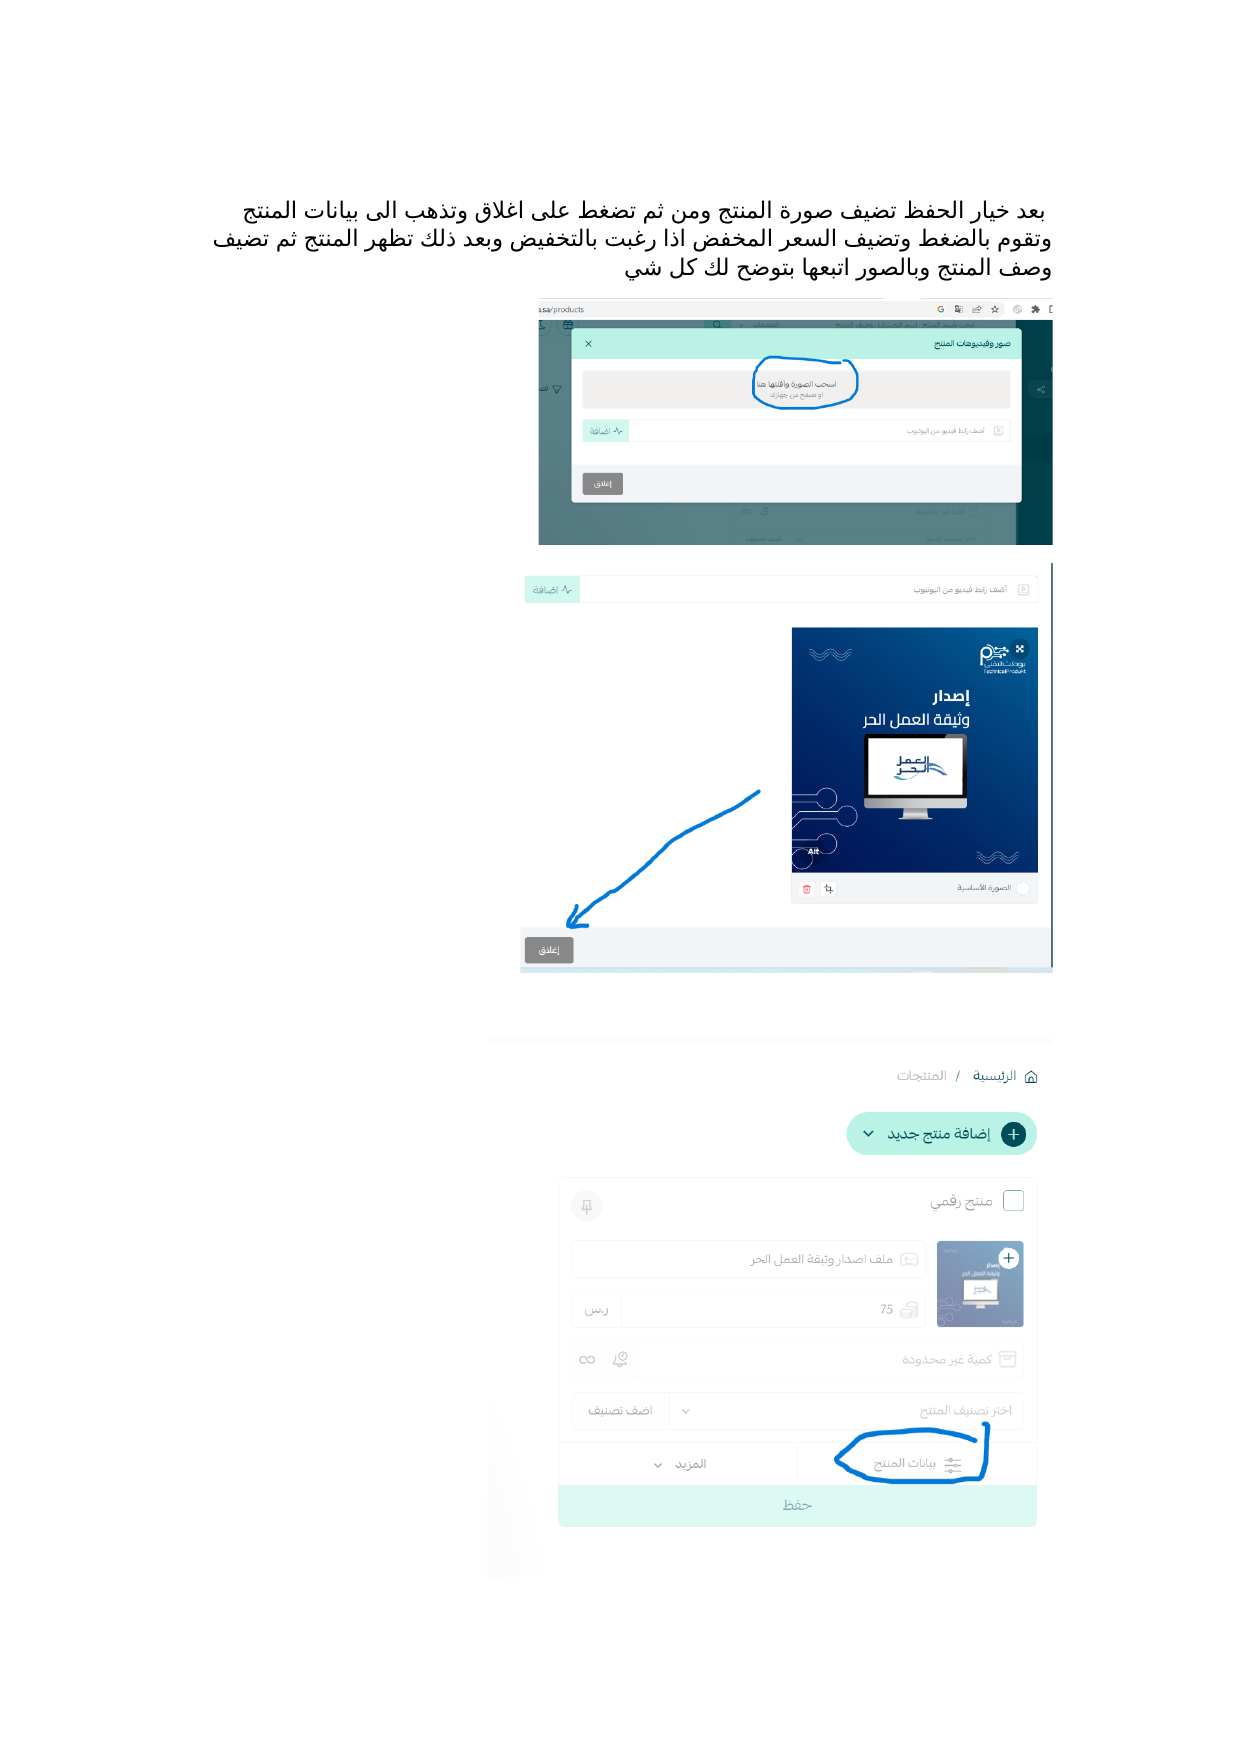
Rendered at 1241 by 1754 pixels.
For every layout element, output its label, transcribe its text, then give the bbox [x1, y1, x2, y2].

picture [520, 563, 1053, 973]
picture [487, 1038, 1053, 1577]
text بعد خيار الحفظ تضيف صورة المنتج ومن ثم تضغط على اغلاق وتذهب الى بيانات المنتج وتقوم بالضغط وتضيف السعر المخفض اذا رغبت بالتخفيض وبعد ذلك تظهر المنتج ثم تضيف وصف المنتج وبالصور اتبعها بتوضح لك كل شي [187, 197, 1053, 280]
picture [538, 298, 1053, 545]
